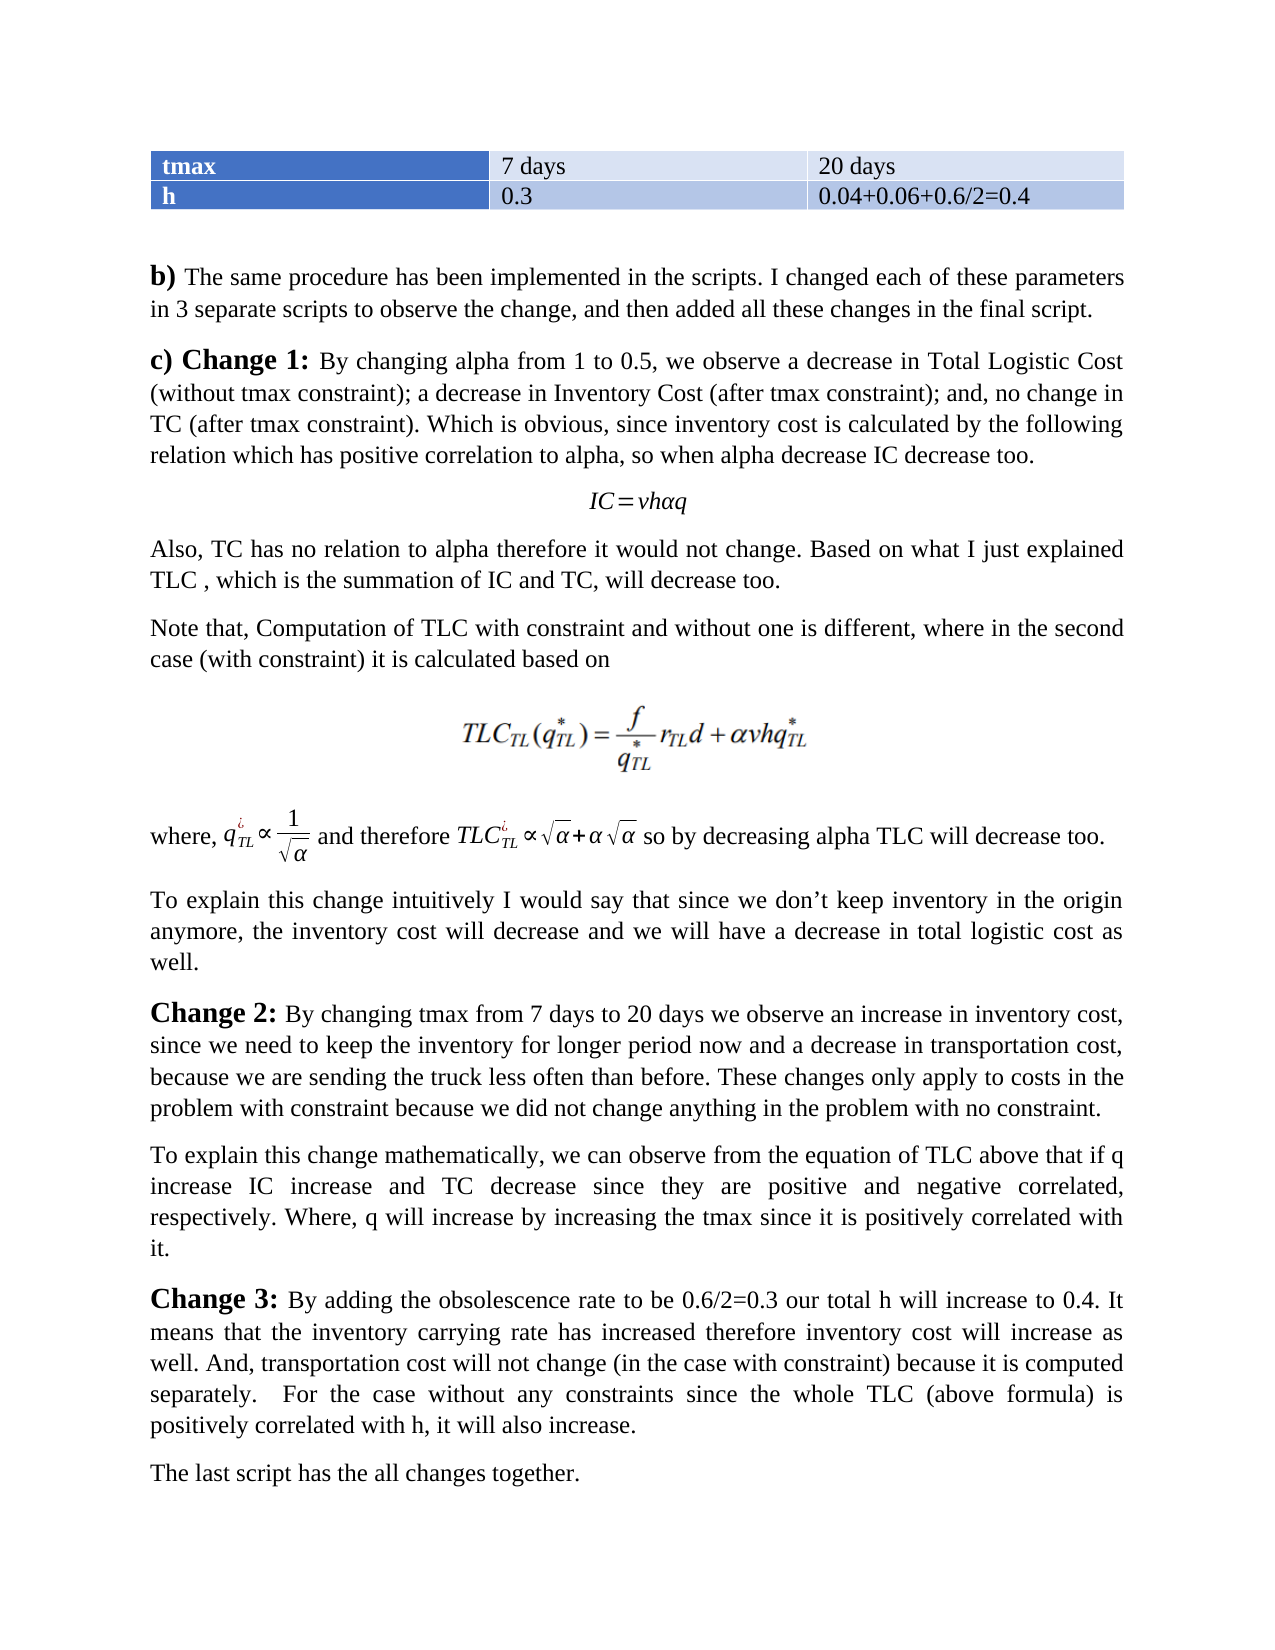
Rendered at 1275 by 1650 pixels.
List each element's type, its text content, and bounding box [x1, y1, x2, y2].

table_cell 0.04+0.06+0.6/2=0.4 [808, 181, 1124, 209]
table_cell tmax [151, 151, 489, 180]
text Also, TC has no relation to alpha therefore it would not change. Based on what I just explained TLC , which is the summation of IC and TC, will decrease too. [150, 534, 1125, 594]
text where, and therefore so by decreasing alpha TLC will decrease too. [150, 805, 1125, 866]
table_cell 20 days [808, 151, 1124, 180]
text To explain this change intuitively I would say that since we don’t keep inventory in the origin anymore, the inventory cost will decrease and we will have a decrease in total logistic cost as well. [150, 885, 1125, 976]
text To explain this change mathematically, we can observe from the equation of TLC above that if q increase IC increase and TC decrease since they are positive and negative correlated, respectively. Where, q will increase by increasing the tmax since it is positively correlated with it. [150, 1140, 1125, 1262]
table_cell 7 days [490, 151, 807, 180]
table_cell h [151, 181, 489, 209]
table_cell 0.3 [490, 181, 807, 209]
text b) The same procedure has been implemented in the scripts. I changed each of these parameters in 3 separate scripts to observe the change, and then added all these changes in the final script. [150, 258, 1125, 323]
text Change 3: By adding the obsolescence rate to be 0.6/2=0.3 our total h will increase to 0.4. It means that the inventory carrying rate has increased therefore inventory cost will increase as well. And, transportation cost will not change (in the case with constraint) because it is computed separately. For the case without any constraints since the whole TLC (above formula) is positively correlated with h, it will also increase. [150, 1281, 1125, 1439]
picture [457, 691, 818, 786]
text c) Change 1: By changing alpha from 1 to 0.5, we observe a decrease in Total Logistic Cost (without tmax constraint); a decrease in Inventory Cost (after tmax constraint); and, no change in TC (after tmax constraint). Which is obvious, since inventory cost is calculated by the following relation which has positive correlation to alpha, so when alpha decrease IC decrease too. [150, 342, 1125, 468]
text Change 2: By changing tmax from 7 days to 20 days we observe an increase in inventory cost, since we need to keep the inventory for longer period now and a decrease in transportation cost, because we are sending the truck less often than before. These changes only apply to costs in the problem with constraint because we did not change anything in the problem with no constraint. [150, 995, 1125, 1121]
text The last script has the all changes together. [150, 1458, 1125, 1487]
text Note that, Computation of TLC with constraint and without one is different, where in the second case (with constraint) it is calculated based on [150, 613, 1125, 673]
